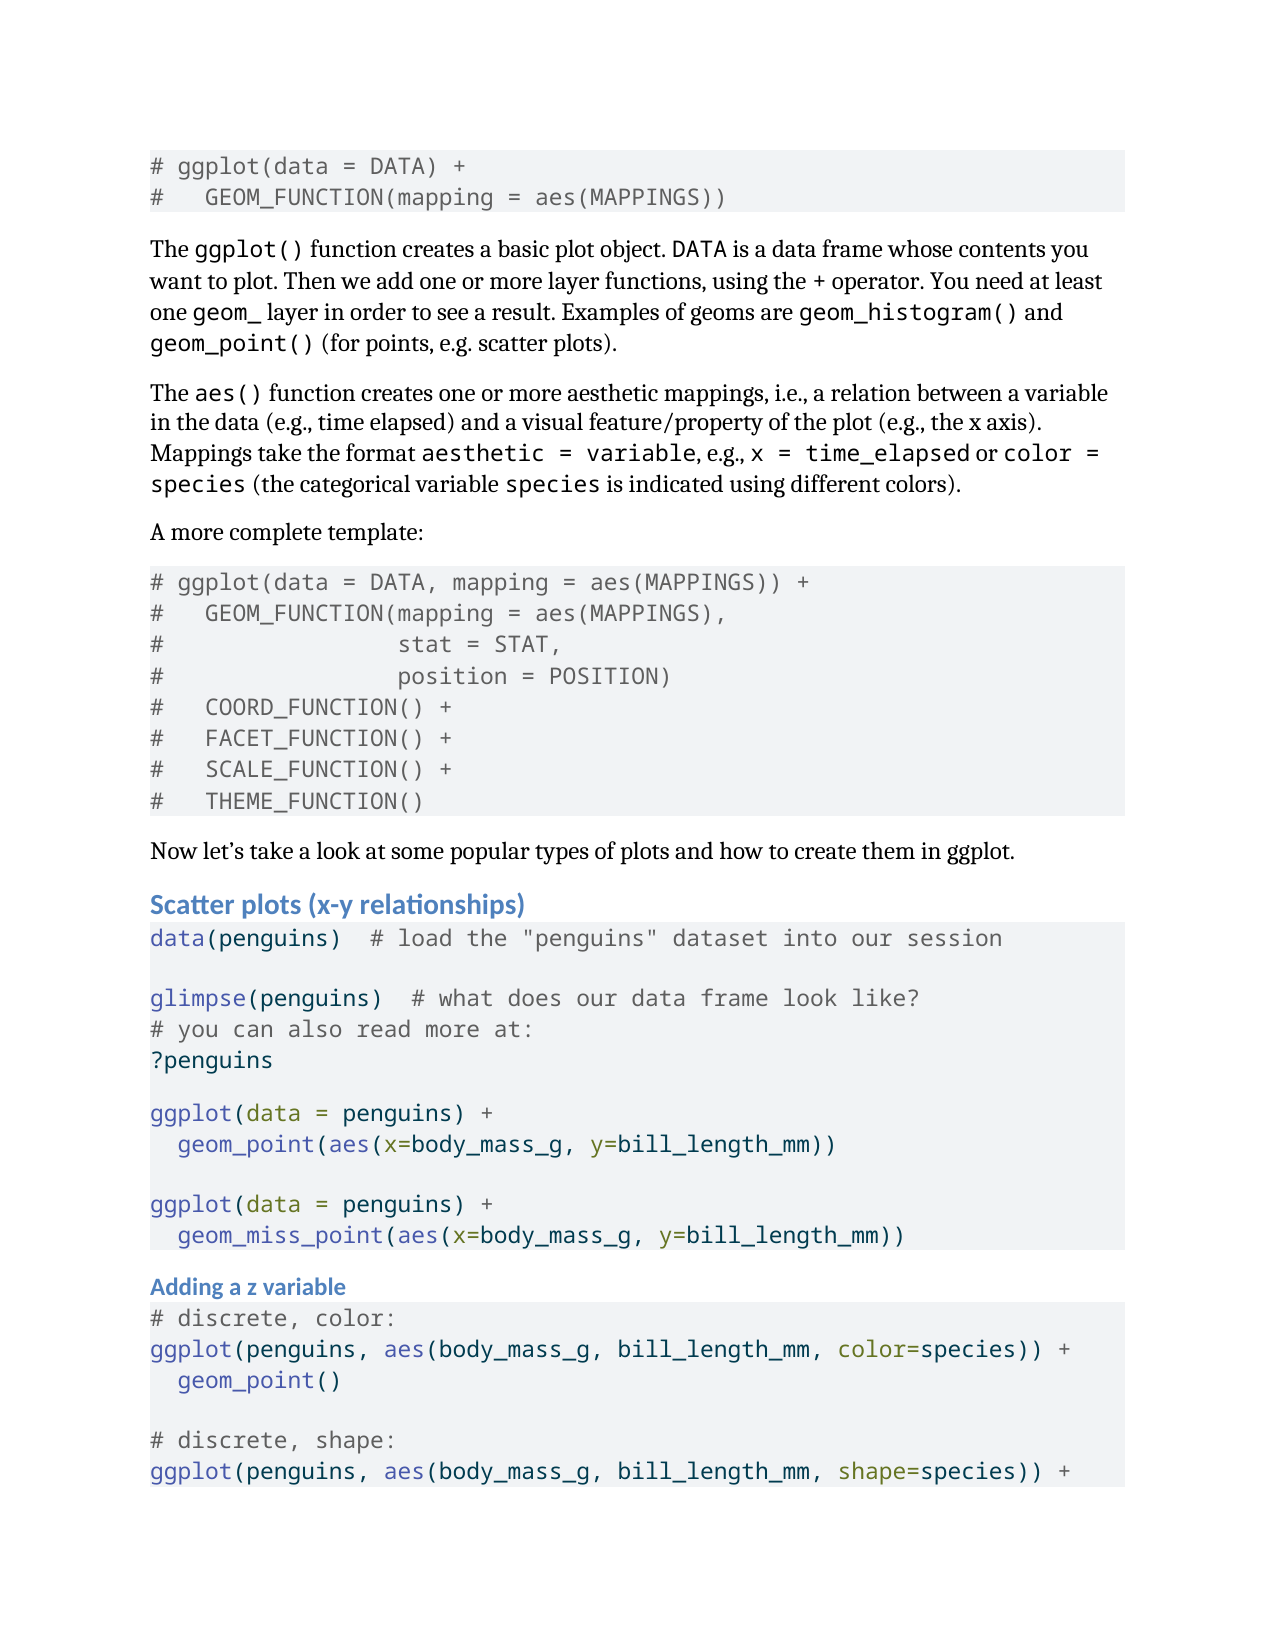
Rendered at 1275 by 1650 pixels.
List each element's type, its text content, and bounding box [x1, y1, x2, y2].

subtitle Adding a z variable [150, 1271, 1125, 1302]
text The aes() function creates one or more aesthetic mappings, i.e., a relation between a variable in the data (e.g., time elapsed) and a visual feature/property of the plot (e.g., the x axis). Mappings take the format aesthetic = variable, e.g., x = time_elapsed or color = species (the categorical variable species is indicated using different colors). [150, 377, 1125, 499]
subtitle Scatter plots (x-y relationships) [150, 886, 1125, 922]
text The ggplot() function creates a basic plot object. DATA is a data frame whose contents you want to plot. Then we add one or more layer functions, using the + operator. You need at least one geom_ layer in order to see a result. Examples of geoms are geom_histogram() and geom_point() (for points, e.g. scatter plots). [150, 233, 1125, 358]
text A more complete template: [150, 518, 1125, 547]
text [150, 1302, 1125, 1487]
text Now let’s take a look at some popular types of plots and how to create them in ggplot. [150, 837, 1125, 865]
text # ggplot(data = DATA) + # GEOM_FUNCTION(mapping = aes(MAPPINGS)) [466, 150, 1125, 212]
text ggplot(data = penguins) + geom_point(aes(x=body_mass_g, y=bill_length_mm)) ggplot(data = penguins) + geom_miss_point(aes(x=body_mass_g, y=bill_length_mm)) [150, 1096, 1125, 1250]
text data(penguins) # load the "penguins" dataset into our session glimpse(penguins) # what does our data frame look like? # you can also read more at: ?penguins [150, 922, 1125, 1076]
text # ggplot(data = DATA, mapping = aes(MAPPINGS)) + # GEOM_FUNCTION(mapping = aes(MAPPINGS), # stat = STAT, # position = POSITION) # COORD_FUNCTION() + # FACET_FUNCTION() + # SCALE_FUNCTION() + # THEME_FUNCTION() [150, 566, 1125, 816]
